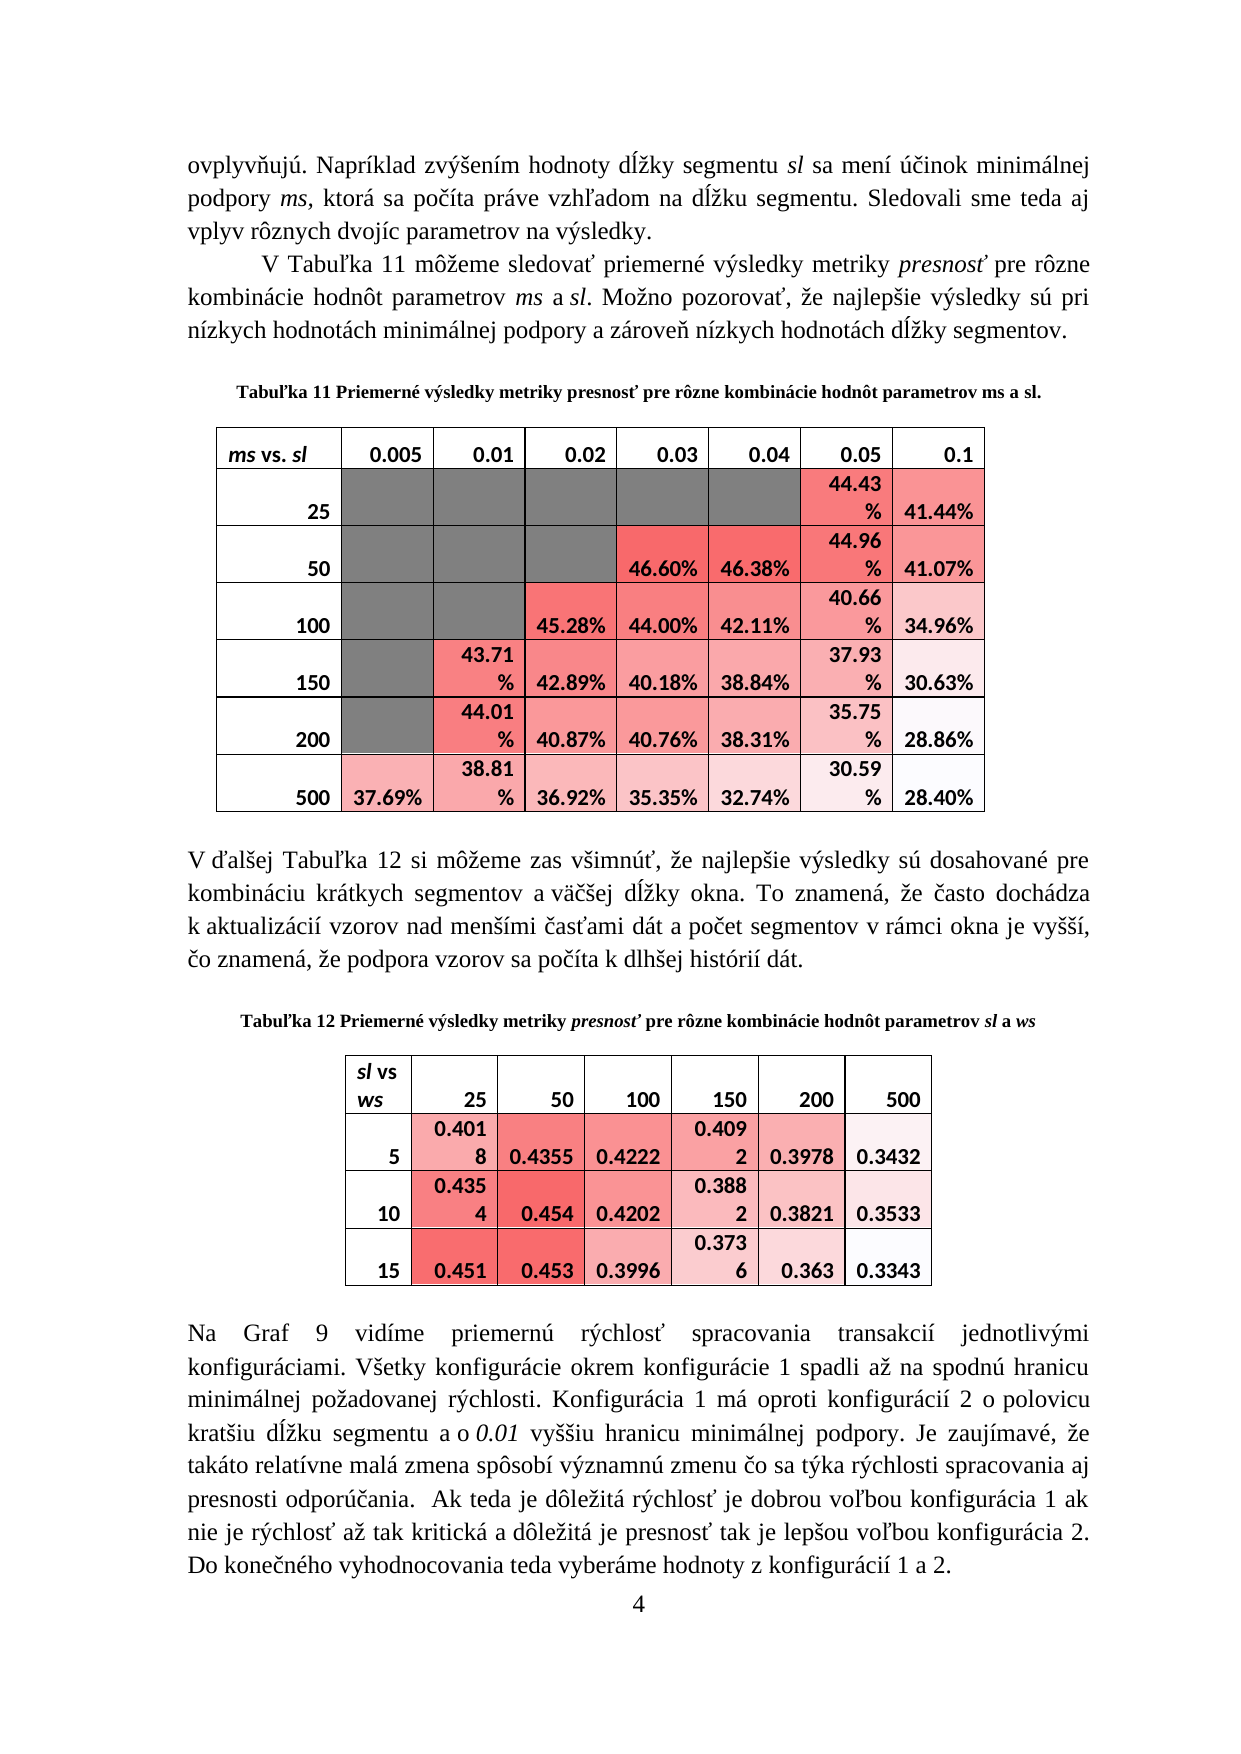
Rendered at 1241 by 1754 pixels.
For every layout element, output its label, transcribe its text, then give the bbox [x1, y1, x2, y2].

table_cell 44.01% [434, 698, 524, 753]
table_cell [526, 469, 616, 525]
table_header sl vs ws [346, 1056, 411, 1113]
table_cell 42.89% [526, 640, 616, 696]
table_cell 15 [346, 1229, 411, 1284]
table_cell 0.3996 [585, 1229, 671, 1284]
table_cell 41.07% [893, 526, 984, 582]
table_cell 40.87% [526, 698, 616, 753]
table_cell 0.3533 [846, 1171, 931, 1227]
text Na Graf 9 vidíme priemernú rýchlosť spracovania transakcií jednotlivými konfiguráciami. Všetky konfigurácie okrem konfigurácie 1 spadli až na spodnú hranicu minimálnej požadovanej rýchlosti. Konfigurácia 1 má oproti konfigurácií 2 o polovicu kratšiu dĺžku segmentu a o 0.01 vyššiu hranicu minimálnej podpory. Je zaujímavé, že takáto relatívne malá zmena spôsobí významnú zmenu čo sa týka rýchlosti spracovania aj presnosti odporúčania. Ak teda je dôležitá rýchlosť je dobrou voľbou konfigurácia 1 ak nie je rýchlosť až tak kritická a dôležitá je presnosť tak je lepšou voľbou konfigurácia 2. Do konečného vyhodnocovania teda vyberáme hodnoty z konfigurácií 1 a 2. [187, 1318, 1090, 1578]
table_cell 38.81% [434, 755, 524, 811]
table_cell 36.92% [526, 755, 616, 811]
table_cell [342, 526, 433, 582]
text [187, 150, 1090, 245]
table_cell [709, 469, 800, 525]
table_cell 41.44% [893, 469, 984, 525]
table_header 0.03 [617, 428, 708, 468]
table_cell 30.63% [893, 640, 984, 696]
table_cell 0.451 [412, 1229, 497, 1284]
table_cell 28.86% [893, 698, 984, 753]
table_header ms vs. sl [217, 428, 341, 468]
table_cell 0.3432 [846, 1114, 931, 1170]
table_cell 44.43% [801, 469, 892, 525]
table_cell 200 [217, 698, 341, 753]
table_header 0.005 [342, 428, 433, 468]
table_cell [434, 526, 524, 582]
table_cell [342, 583, 433, 639]
table_cell [617, 469, 708, 525]
table_cell 0.4354 [412, 1171, 497, 1227]
table_header 0.05 [801, 428, 892, 468]
table_cell 40.66% [801, 583, 892, 639]
table_cell 37.93% [801, 640, 892, 696]
table_cell 0.4355 [498, 1114, 584, 1170]
table_header 0.01 [434, 428, 524, 468]
text V Tabuľka 11 môžeme sledovať priemerné výsledky metriky presnosť pre rôzne kombinácie hodnôt parametrov ms a sl. Možno pozorovať, že najlepšie výsledky sú pri nízkych hodnotách minimálnej podpory a zároveň nízkych hodnotách dĺžky segmentov. [187, 249, 1090, 344]
table_header 500 [846, 1056, 931, 1113]
table_cell [526, 526, 616, 582]
table_cell 38.31% [709, 698, 800, 753]
table_header 150 [672, 1056, 758, 1113]
table_cell 0.4018 [412, 1114, 497, 1170]
table_header 25 [412, 1056, 497, 1113]
table_cell 35.75% [801, 698, 892, 753]
table_cell 46.38% [709, 526, 800, 582]
table_cell [342, 469, 433, 525]
table_cell 30.59% [801, 755, 892, 811]
table_cell 0.3821 [759, 1171, 844, 1227]
table_cell 38.84% [709, 640, 800, 696]
table_cell 44.96% [801, 526, 892, 582]
table_cell 43.71% [434, 640, 524, 696]
table_cell [434, 583, 524, 639]
table_cell 50 [217, 526, 341, 582]
table_cell 40.18% [617, 640, 708, 696]
text V ďalšej Tabuľka 12 si môžeme zas všimnúť, že najlepšie výsledky sú dosahované pre kombináciu krátkych segmentov a väčšej dĺžky okna. To znamená, že často dochádza k aktualizácií vzorov nad menšími časťami dát a počet segmentov v rámci okna je vyšší, čo znamená, že podpora vzorov sa počíta k dlhšej histórií dát. [187, 845, 1090, 972]
table_cell 10 [346, 1171, 411, 1227]
table_cell [342, 698, 433, 753]
table_cell 0.3736 [672, 1229, 758, 1284]
table_cell 40.76% [617, 698, 708, 753]
table_cell 0.4092 [672, 1114, 758, 1170]
table_cell 500 [217, 755, 341, 811]
table_cell 0.4222 [585, 1114, 671, 1170]
table_cell 34.96% [893, 583, 984, 639]
table_cell [434, 469, 524, 525]
table_header 0.02 [526, 428, 616, 468]
table_cell 46.60% [617, 526, 708, 582]
table_header 200 [759, 1056, 844, 1113]
table_header 50 [498, 1056, 584, 1113]
table_header 0.1 [893, 428, 984, 468]
table_cell 37.69% [342, 755, 433, 811]
table_cell 0.3978 [759, 1114, 844, 1170]
table_cell 35.35% [617, 755, 708, 811]
table_cell 0.453 [498, 1229, 584, 1284]
table_cell 32.74% [709, 755, 800, 811]
table_cell [342, 640, 433, 696]
table_cell 42.11% [709, 583, 800, 639]
table_cell 100 [217, 583, 341, 639]
table_header 0.04 [709, 428, 800, 468]
text Tabuľka 12 Priemerné výsledky metriky presnosť pre rôzne kombinácie hodnôt parametrov sl a ws [187, 1010, 1090, 1031]
text Tabuľka 11 Priemerné výsledky metriky presnosť pre rôzne kombinácie hodnôt parametrov ms a sl. [187, 381, 1090, 403]
table_header 100 [585, 1056, 671, 1113]
table_cell 0.3882 [672, 1171, 758, 1227]
table_cell 0.454 [498, 1171, 584, 1227]
table_cell 0.4202 [585, 1171, 671, 1227]
table_cell 25 [217, 469, 341, 525]
table_cell 0.363 [759, 1229, 844, 1284]
table_cell 150 [217, 640, 341, 696]
table_cell 44.00% [617, 583, 708, 639]
table_cell 5 [346, 1114, 411, 1170]
table_cell 28.40% [893, 755, 984, 811]
table_cell 45.28% [526, 583, 616, 639]
table_cell 0.3343 [846, 1229, 931, 1284]
